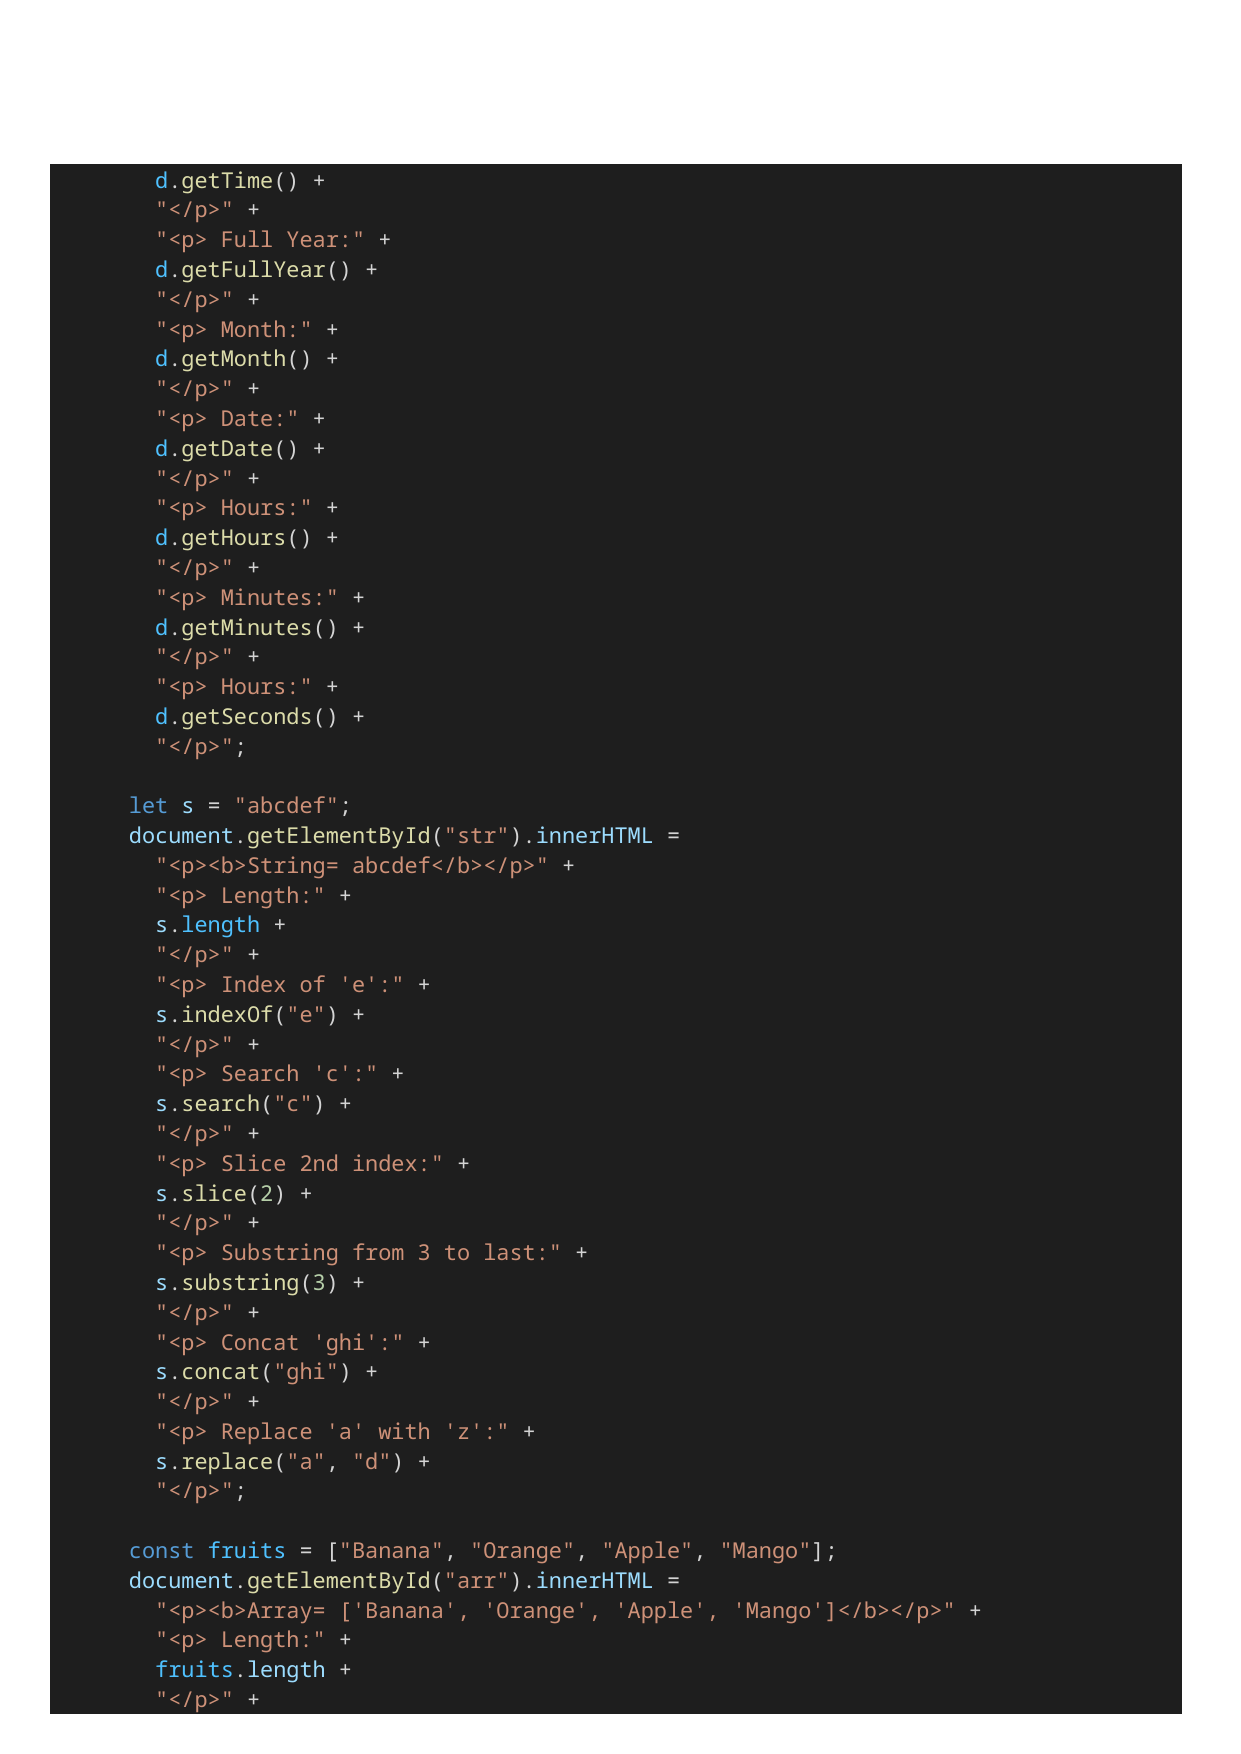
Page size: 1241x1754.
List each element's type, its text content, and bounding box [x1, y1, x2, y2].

text "</p>" + [50, 939, 1182, 969]
text "</p>" + [50, 552, 1182, 582]
text "<p> Month:" + [50, 313, 1182, 343]
text "<p> Hours:" + [50, 671, 1182, 701]
text d.getMinutes() + [50, 611, 1182, 641]
text "</p>" + [50, 1297, 1182, 1326]
text "<p> Date:" + [50, 403, 1182, 433]
text "</p>" + [50, 462, 1182, 492]
text document.getElementById("str").innerHTML = [50, 820, 1182, 850]
text "</p>"; [50, 731, 1182, 760]
text "<p> Slice 2nd index:" + [50, 1148, 1182, 1177]
text "<p> Full Year:" + [50, 224, 1182, 254]
text "<p> Minutes:" + [50, 582, 1182, 611]
text d.getMonth() + [50, 343, 1182, 373]
text fruits.length + [50, 1654, 1182, 1684]
text d.getSeconds() + [50, 701, 1182, 731]
text let s = "abcdef"; [50, 790, 1182, 820]
text document.getElementById("arr").innerHTML = [50, 1565, 1182, 1594]
text s.indexOf("e") + [50, 999, 1182, 1028]
text d.getTime() + [50, 164, 1182, 194]
text "</p>" + [50, 1207, 1182, 1237]
text s.replace("a", "d") + [50, 1446, 1182, 1475]
text "</p>" + [50, 641, 1182, 671]
text "</p>"; [50, 1475, 1182, 1505]
text "</p>" + [50, 1386, 1182, 1416]
text d.getFullYear() + [50, 254, 1182, 284]
text "</p>" + [50, 373, 1182, 403]
text d.getDate() + [50, 433, 1182, 462]
text "<p> Search 'c':" + [50, 1058, 1182, 1088]
text "<p> Substring from 3 to last:" + [50, 1237, 1182, 1267]
text s.search("c") + [50, 1088, 1182, 1118]
text s.length + [50, 909, 1182, 939]
text "<p> Length:" + [50, 879, 1182, 909]
text "</p>" + [50, 1028, 1182, 1058]
text "<p> Length:" + [50, 1624, 1182, 1654]
text s.concat("ghi") + [50, 1356, 1182, 1386]
text const fruits = ["Banana", "Orange", "Apple", "Mango"]; [50, 1535, 1182, 1565]
text "<p><b>String= abcdef</b></p>" + [50, 850, 1182, 879]
text "<p> Index of 'e':" + [50, 969, 1182, 999]
text s.slice(2) + [50, 1177, 1182, 1207]
text "<p> Hours:" + [50, 492, 1182, 522]
text d.getHours() + [50, 522, 1182, 552]
text "<p> Concat 'ghi':" + [50, 1326, 1182, 1356]
text "<p><b>Array= ['Banana', 'Orange', 'Apple', 'Mango']</b></p>" + [50, 1594, 1182, 1624]
text "</p>" + [50, 1684, 1182, 1714]
text "</p>" + [50, 284, 1182, 313]
text "</p>" + [50, 194, 1182, 224]
text s.substring(3) + [50, 1267, 1182, 1297]
text "</p>" + [50, 1118, 1182, 1148]
text "<p> Replace 'a' with 'z':" + [50, 1416, 1182, 1446]
